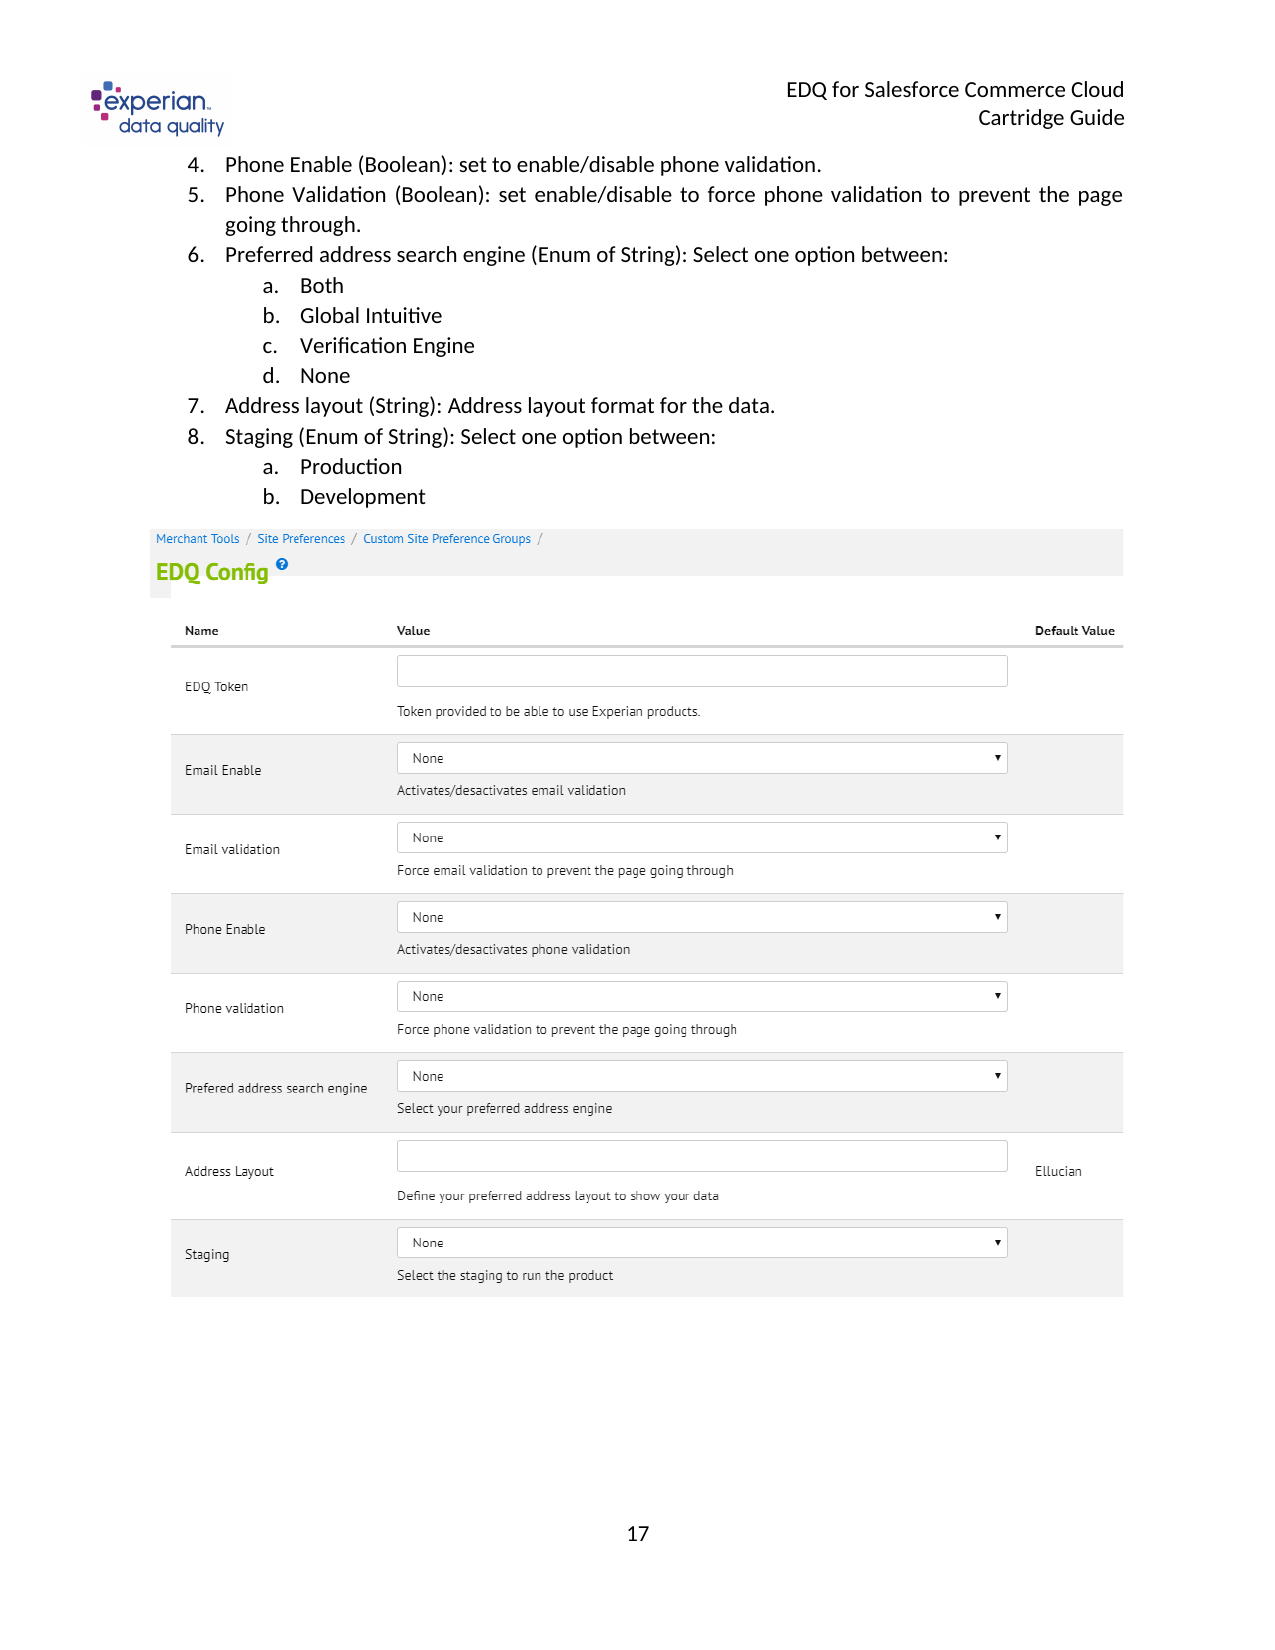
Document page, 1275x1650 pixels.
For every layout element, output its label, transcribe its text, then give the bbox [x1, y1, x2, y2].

list Both [262, 271, 1125, 299]
list Address layout (String): Address layout format for the data. [187, 392, 1125, 420]
picture [81, 71, 234, 147]
list Verification Engine [262, 331, 1125, 359]
list Staging (Enum of String): Select one option between: [187, 422, 1125, 450]
picture [150, 529, 1124, 1297]
list Preferred address search engine (Enum of String): Select one option between: [187, 241, 1125, 269]
list None [262, 361, 1125, 389]
list Development [262, 482, 1125, 510]
list Phone Validation (Boolean): set enable/disable to force phone validation to prevent the page going through. [187, 180, 1125, 238]
list Production [262, 452, 1125, 480]
list Global Intuitive [262, 301, 1125, 329]
list Phone Enable (Boolean): set to enable/disable phone validation. [187, 150, 1125, 178]
